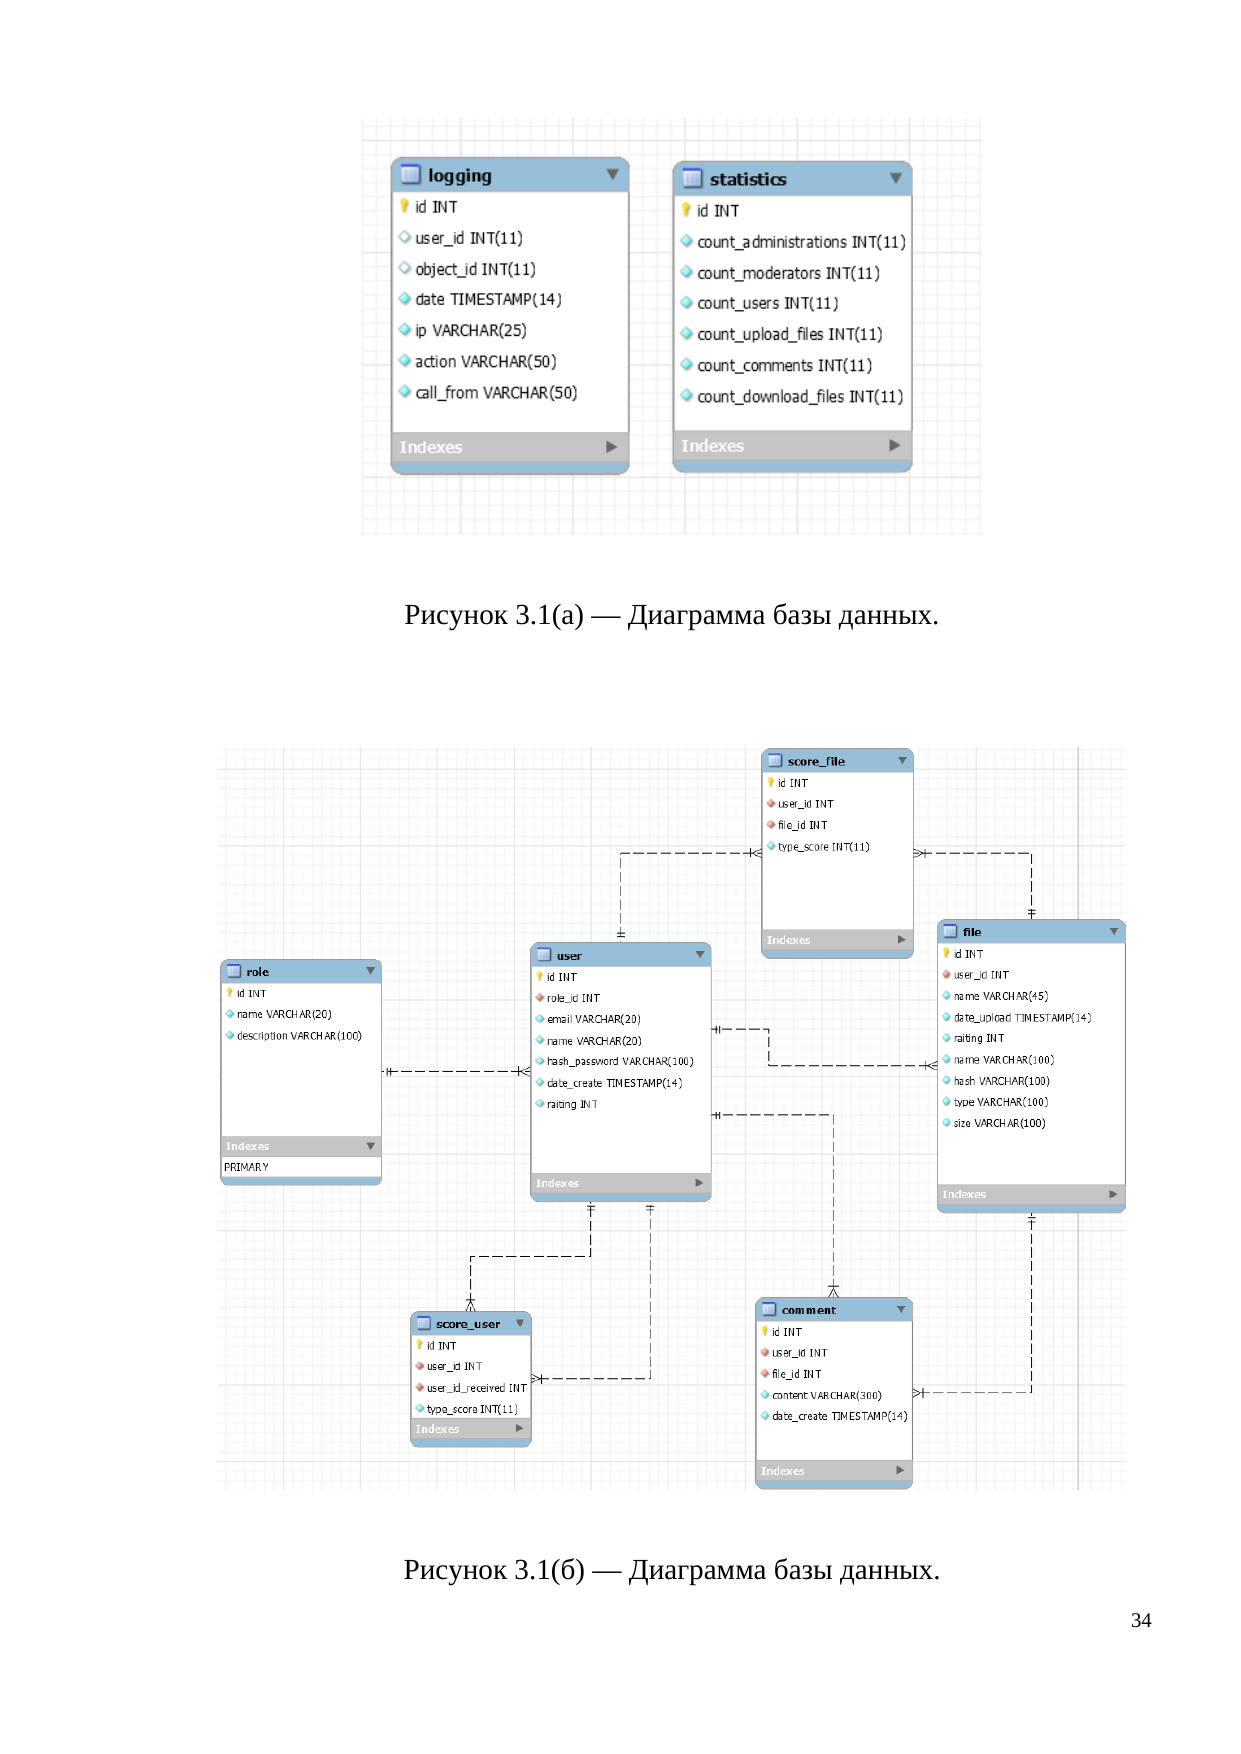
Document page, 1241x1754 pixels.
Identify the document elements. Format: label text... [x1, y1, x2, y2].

picture [361, 118, 983, 535]
picture [217, 747, 1127, 1490]
text Рисунок 3.1(б) — Диаграмма базы данных. [148, 1552, 1152, 1586]
text Рисунок 3.1(а) — Диаграмма базы данных. [148, 597, 1152, 630]
